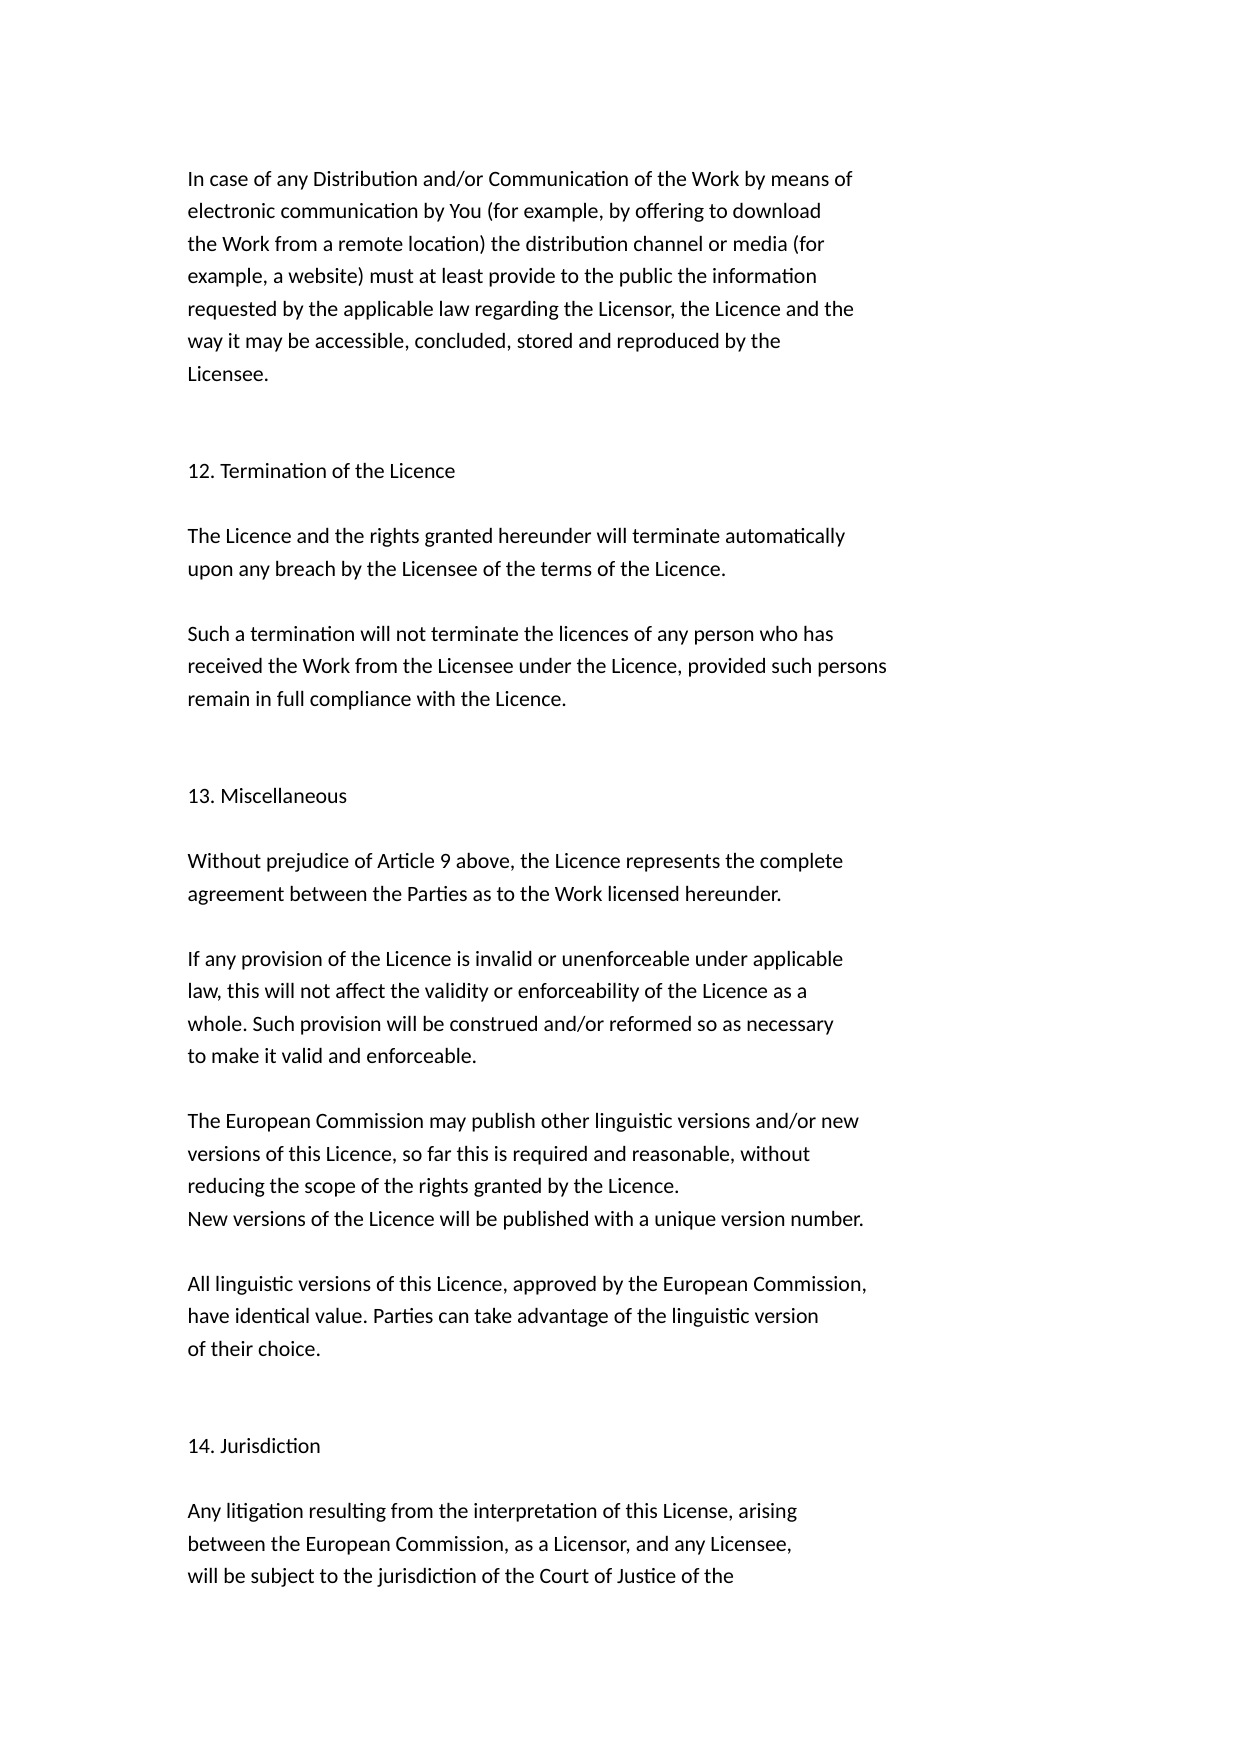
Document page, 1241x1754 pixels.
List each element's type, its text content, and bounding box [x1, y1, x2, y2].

text The European Commission may publish other linguistic versions and/or new [187, 1104, 1053, 1137]
text example, a website) must at least provide to the public the information [187, 259, 1053, 292]
text will be subject to the jurisdiction of the Court of Justice of the [187, 1559, 1053, 1592]
text agreement between the Parties as to the Work licensed hereunder. [187, 877, 1053, 909]
text the Work from a remote location) the distribution channel or media (for [187, 227, 1053, 259]
text 12. Termination of the Licence [187, 454, 1053, 487]
text upon any breach by the Licensee of the terms of the Licence. [187, 552, 1053, 584]
text law, this will not affect the validity or enforceability of the Licence as a [187, 974, 1053, 1007]
text All linguistic versions of this Licence, approved by the European Commission, [187, 1267, 1053, 1299]
text received the Work from the Licensee under the Licence, provided such persons [187, 649, 1053, 682]
text requested by the applicable law regarding the Licensor, the Licence and the [187, 292, 1053, 324]
text In case of any Distribution and/or Communication of the Work by means of [187, 162, 1053, 194]
text Any litigation resulting from the interpretation of this License, arising [187, 1494, 1053, 1527]
text 13. Miscellaneous [187, 779, 1053, 812]
text versions of this Licence, so far this is required and reasonable, without [187, 1137, 1053, 1169]
text Licensee. [187, 357, 1053, 389]
text to make it valid and enforceable. [187, 1039, 1053, 1072]
text New versions of the Licence will be published with a unique version number. [187, 1202, 1053, 1234]
text of their choice. [187, 1332, 1053, 1364]
text have identical value. Parties can take advantage of the linguistic version [187, 1299, 1053, 1332]
text way it may be accessible, concluded, stored and reproduced by the [187, 324, 1053, 357]
text reducing the scope of the rights granted by the Licence. [187, 1169, 1053, 1202]
text 14. Jurisdiction [187, 1429, 1053, 1462]
text Without prejudice of Article 9 above, the Licence represents the complete [187, 844, 1053, 877]
text whole. Such provision will be construed and/or reformed so as necessary [187, 1007, 1053, 1039]
text remain in full compliance with the Licence. [187, 682, 1053, 714]
text Such a termination will not terminate the licences of any person who has [187, 617, 1053, 649]
text electronic communication by You (for example, by offering to download [187, 194, 1053, 227]
text If any provision of the Licence is invalid or unenforceable under applicable [187, 942, 1053, 974]
text between the European Commission, as a Licensor, and any Licensee, [187, 1527, 1053, 1559]
text The Licence and the rights granted hereunder will terminate automatically [187, 519, 1053, 552]
